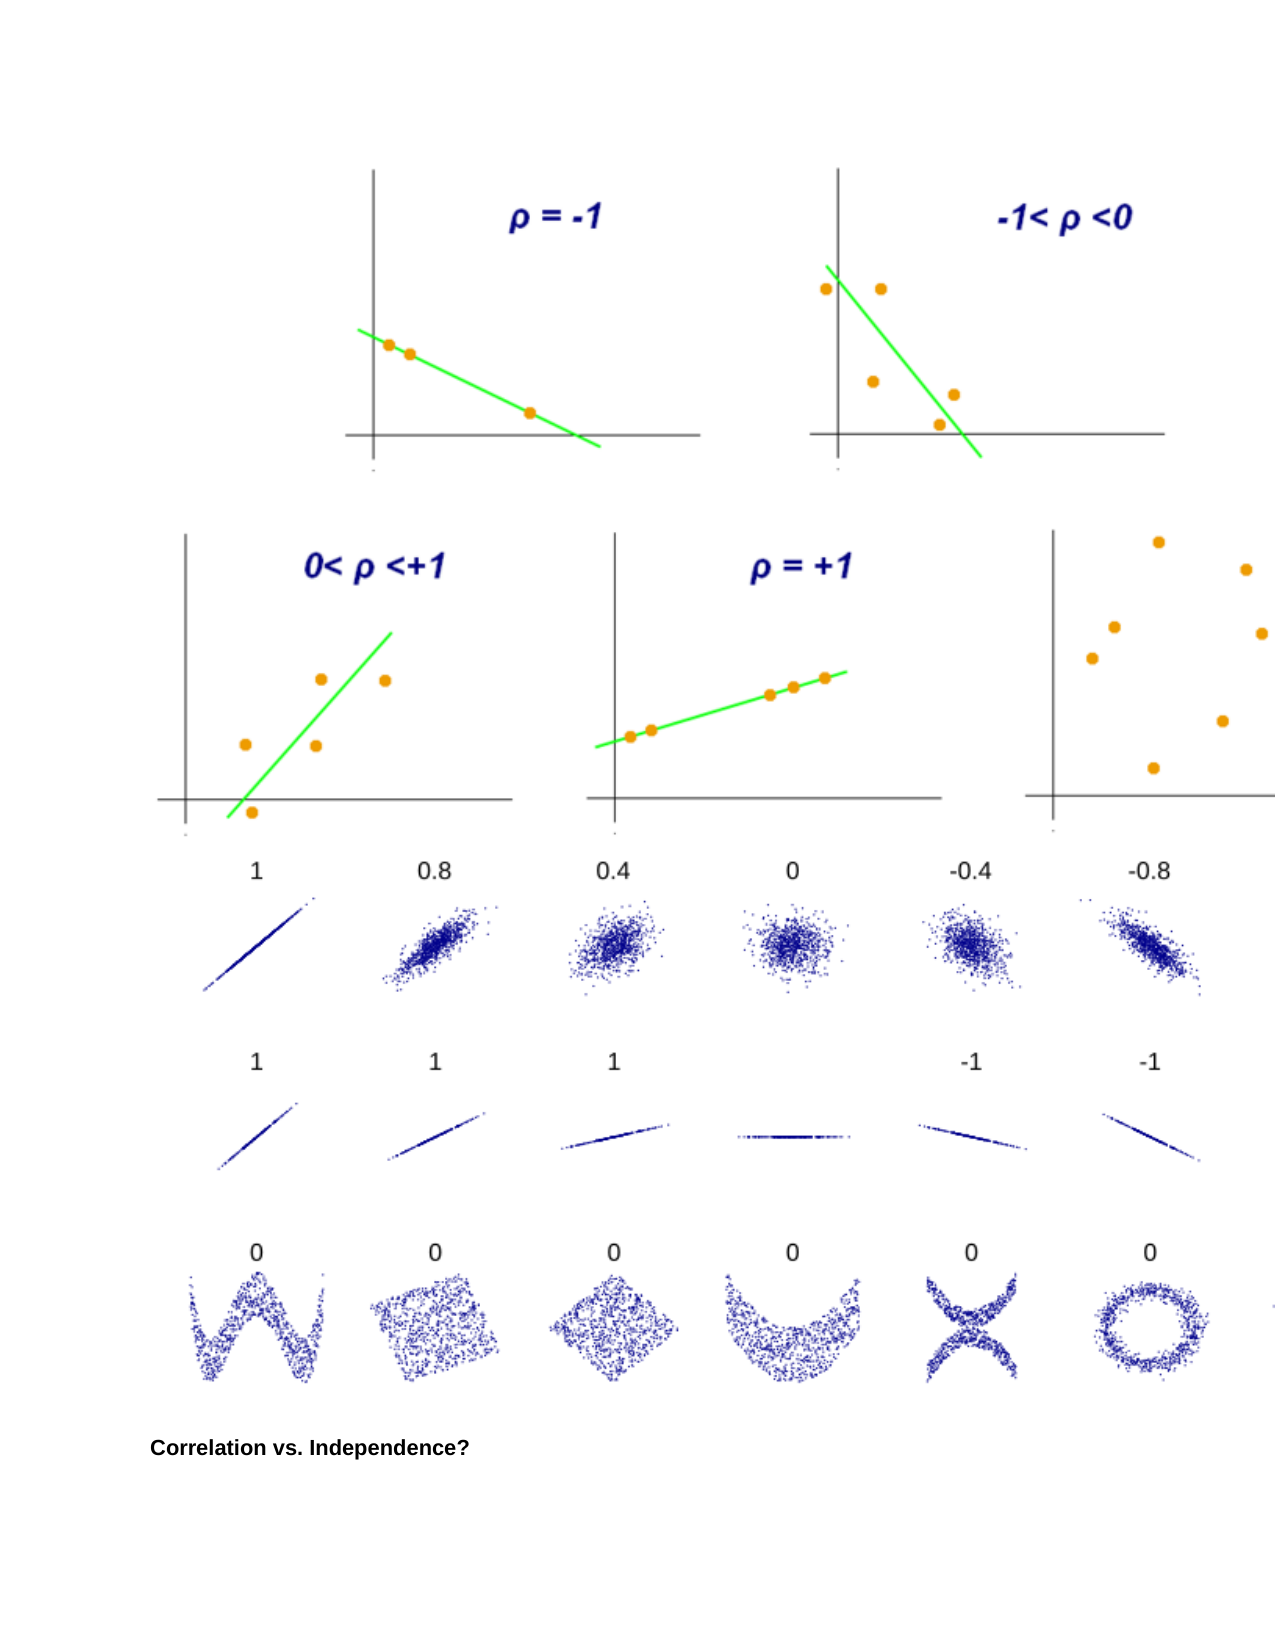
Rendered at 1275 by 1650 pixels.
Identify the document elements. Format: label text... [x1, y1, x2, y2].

text Correlation vs. Independence? [150, 1434, 1125, 1460]
picture [150, 150, 1275, 841]
picture [150, 851, 1275, 1424]
